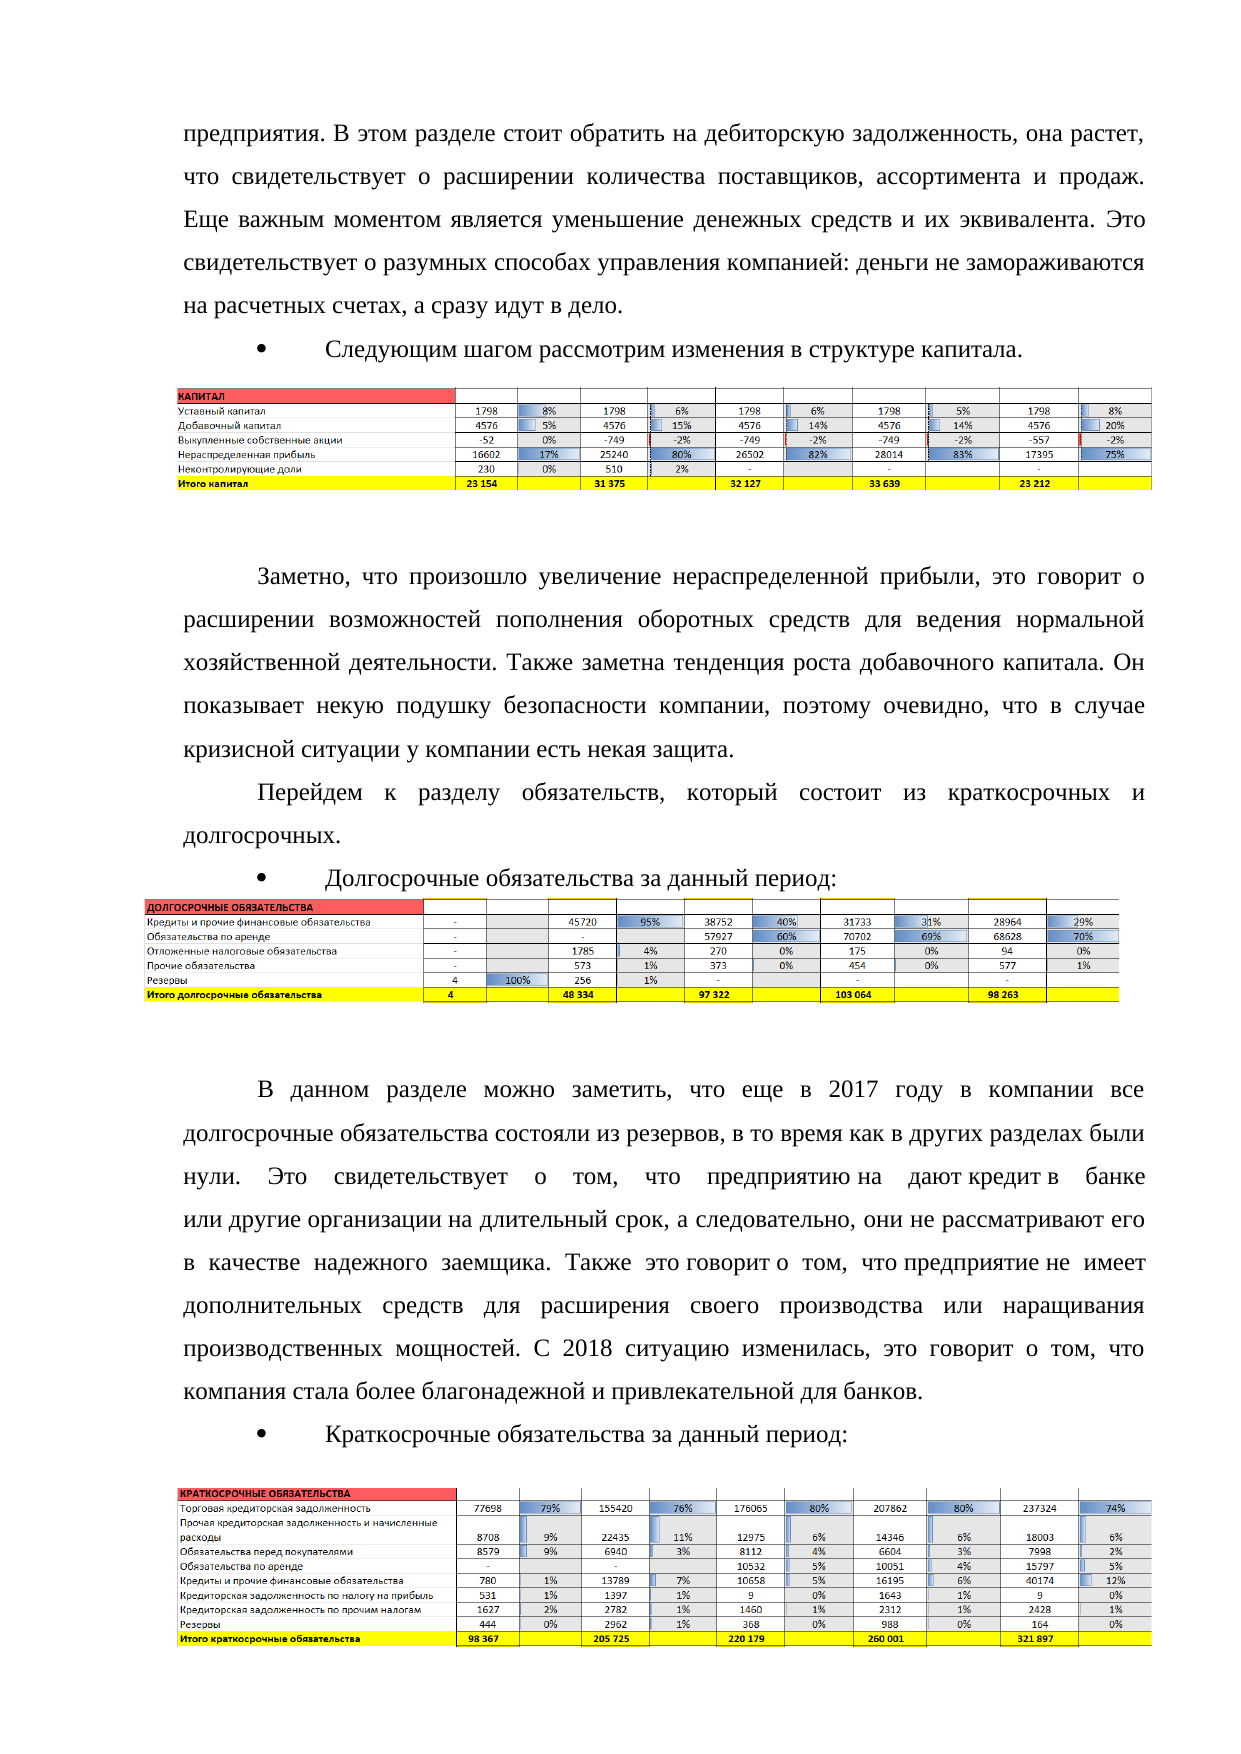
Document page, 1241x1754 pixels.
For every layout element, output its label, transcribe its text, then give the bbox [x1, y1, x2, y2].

text Перейдем к разделу обязательств, который состоит из краткосрочных и долгосрочных. [183, 777, 1146, 849]
text Заметно, что произошло увеличение нераспределенной прибыли, это говорит о расширении возможностей пополнения оборотных средств для ведения нормальной хозяйственной деятельности. Также заметна тенденция роста добавочного капитала. Он показывает некую подушку безопасности компании, поэтому очевидно, что в случае кризисной ситуации у компании есть некая защита. [183, 561, 1146, 762]
picture [144, 898, 1119, 1003]
text В данном разделе можно заметить, что еще в 2017 году в компании все долгосрочные обязательства состояли из резервов, в то время как в других разделах были нули. Это свидетельствует о том, что предприятию на дают кредит в банке или другие организации на длительный срок, а следовательно, они не рассматривают его в качестве надежного заемщика. Также это говорит о том, что предприятие не имеет дополнительных средств для расширения своего производства или наращивания производственных мощностей. С 2018 ситуацию изменилась, это говорит о том, что компания стала более благонадежной и привлекательной для банков. [183, 1074, 1146, 1405]
list Краткосрочные обязательства за данный период: [183, 1419, 1146, 1448]
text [183, 118, 1146, 319]
picture [177, 387, 1152, 490]
list Долгосрочные обязательства за данный период: [183, 863, 1146, 892]
list Следующим шагом рассмотрим изменения в структуре капитала. [183, 334, 1146, 362]
picture [177, 1488, 1152, 1647]
